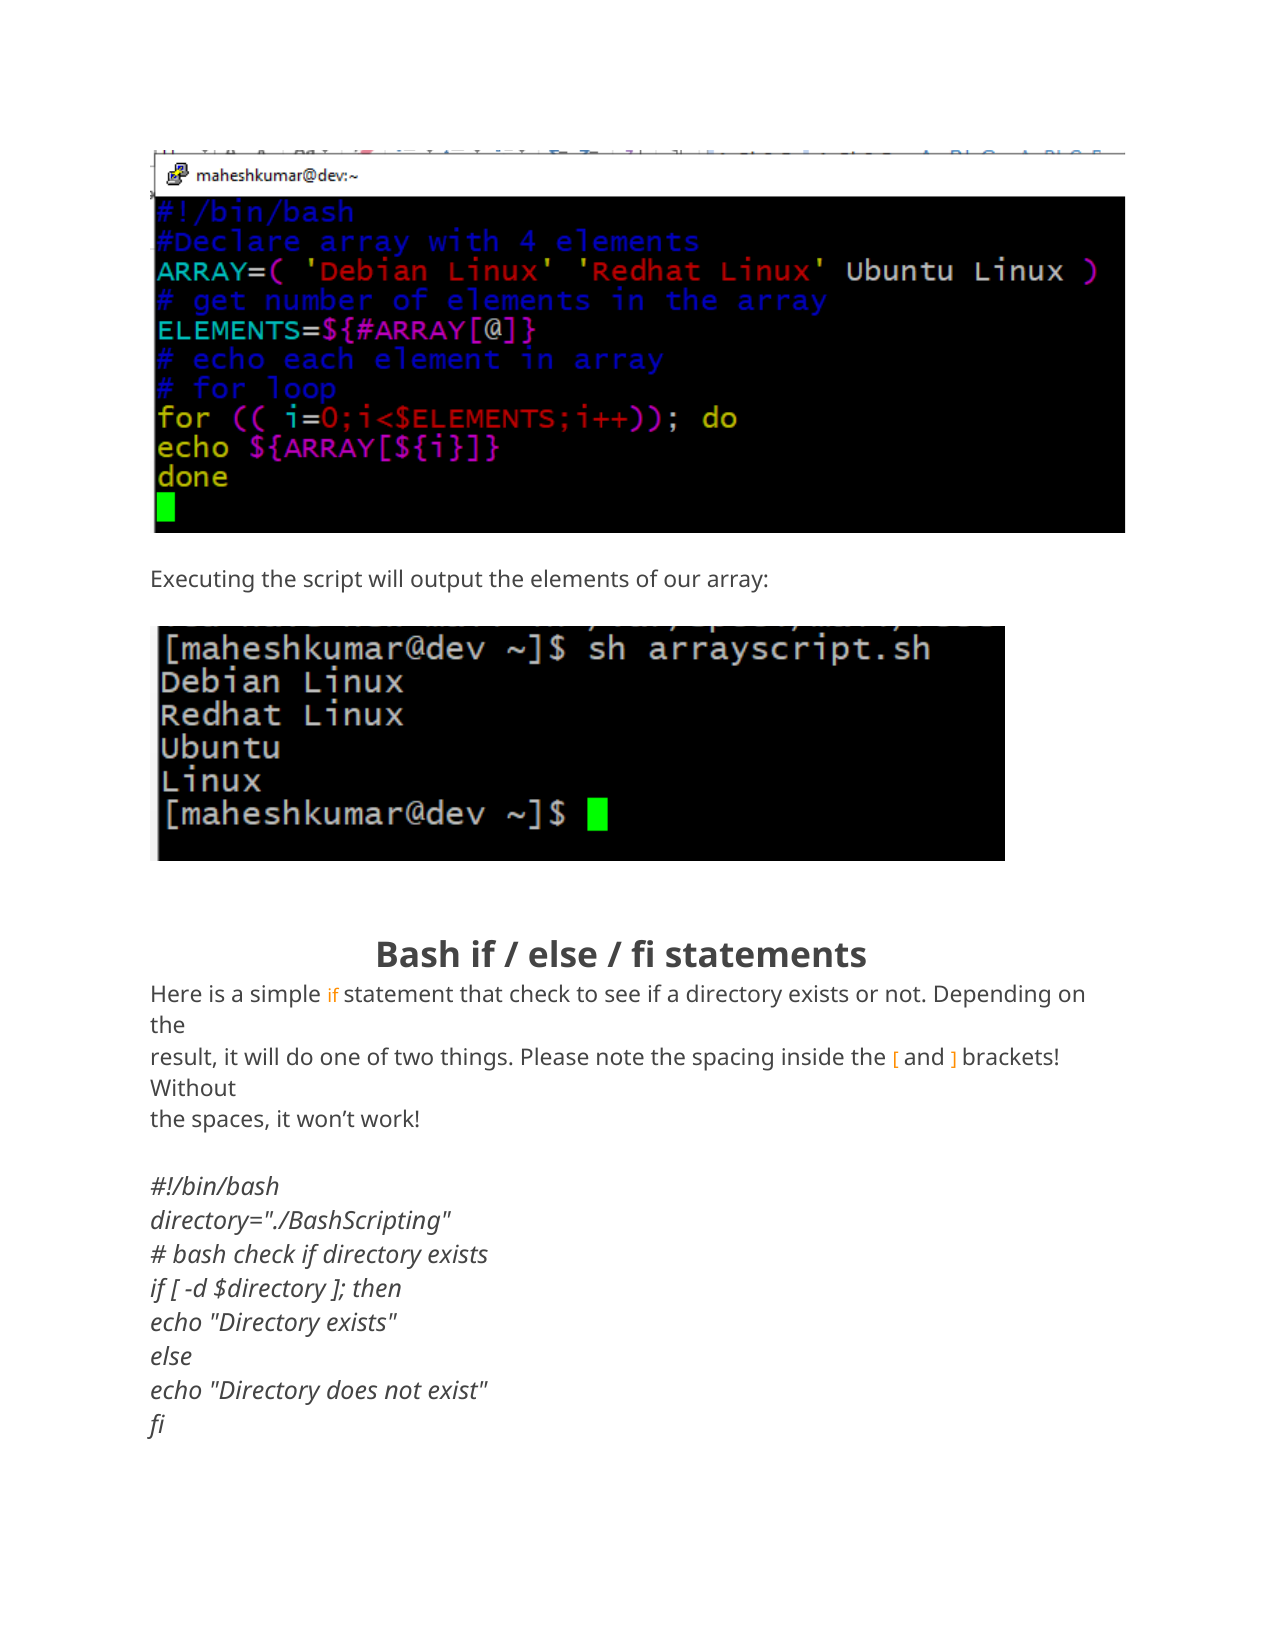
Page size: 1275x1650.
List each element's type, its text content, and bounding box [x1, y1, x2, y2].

text Here is a simple if statement that check to see if a directory exists or not. Depending on the [150, 978, 1125, 1041]
text echo "Directory does not exist" [150, 1373, 1125, 1407]
text the spaces, it won’t work! [150, 1103, 1125, 1134]
text Executing the script will output the elements of our array: [150, 563, 1125, 595]
text result, it will do one of two things. Please note the spacing inside the [ and ] brackets! Without [150, 1041, 1125, 1103]
text directory="./BashScripting" [150, 1202, 1125, 1237]
picture [150, 150, 1125, 533]
picture [150, 626, 1005, 861]
text if [ -d $directory ]; then [150, 1271, 1125, 1305]
text else [150, 1339, 1125, 1373]
text Bash if / else / fi statements [300, 930, 1125, 978]
text fi [150, 1407, 1125, 1441]
text #!/bin/bash [150, 1168, 1125, 1202]
text echo "Directory exists" [150, 1305, 1125, 1339]
text # bash check if directory exists [150, 1237, 1125, 1271]
